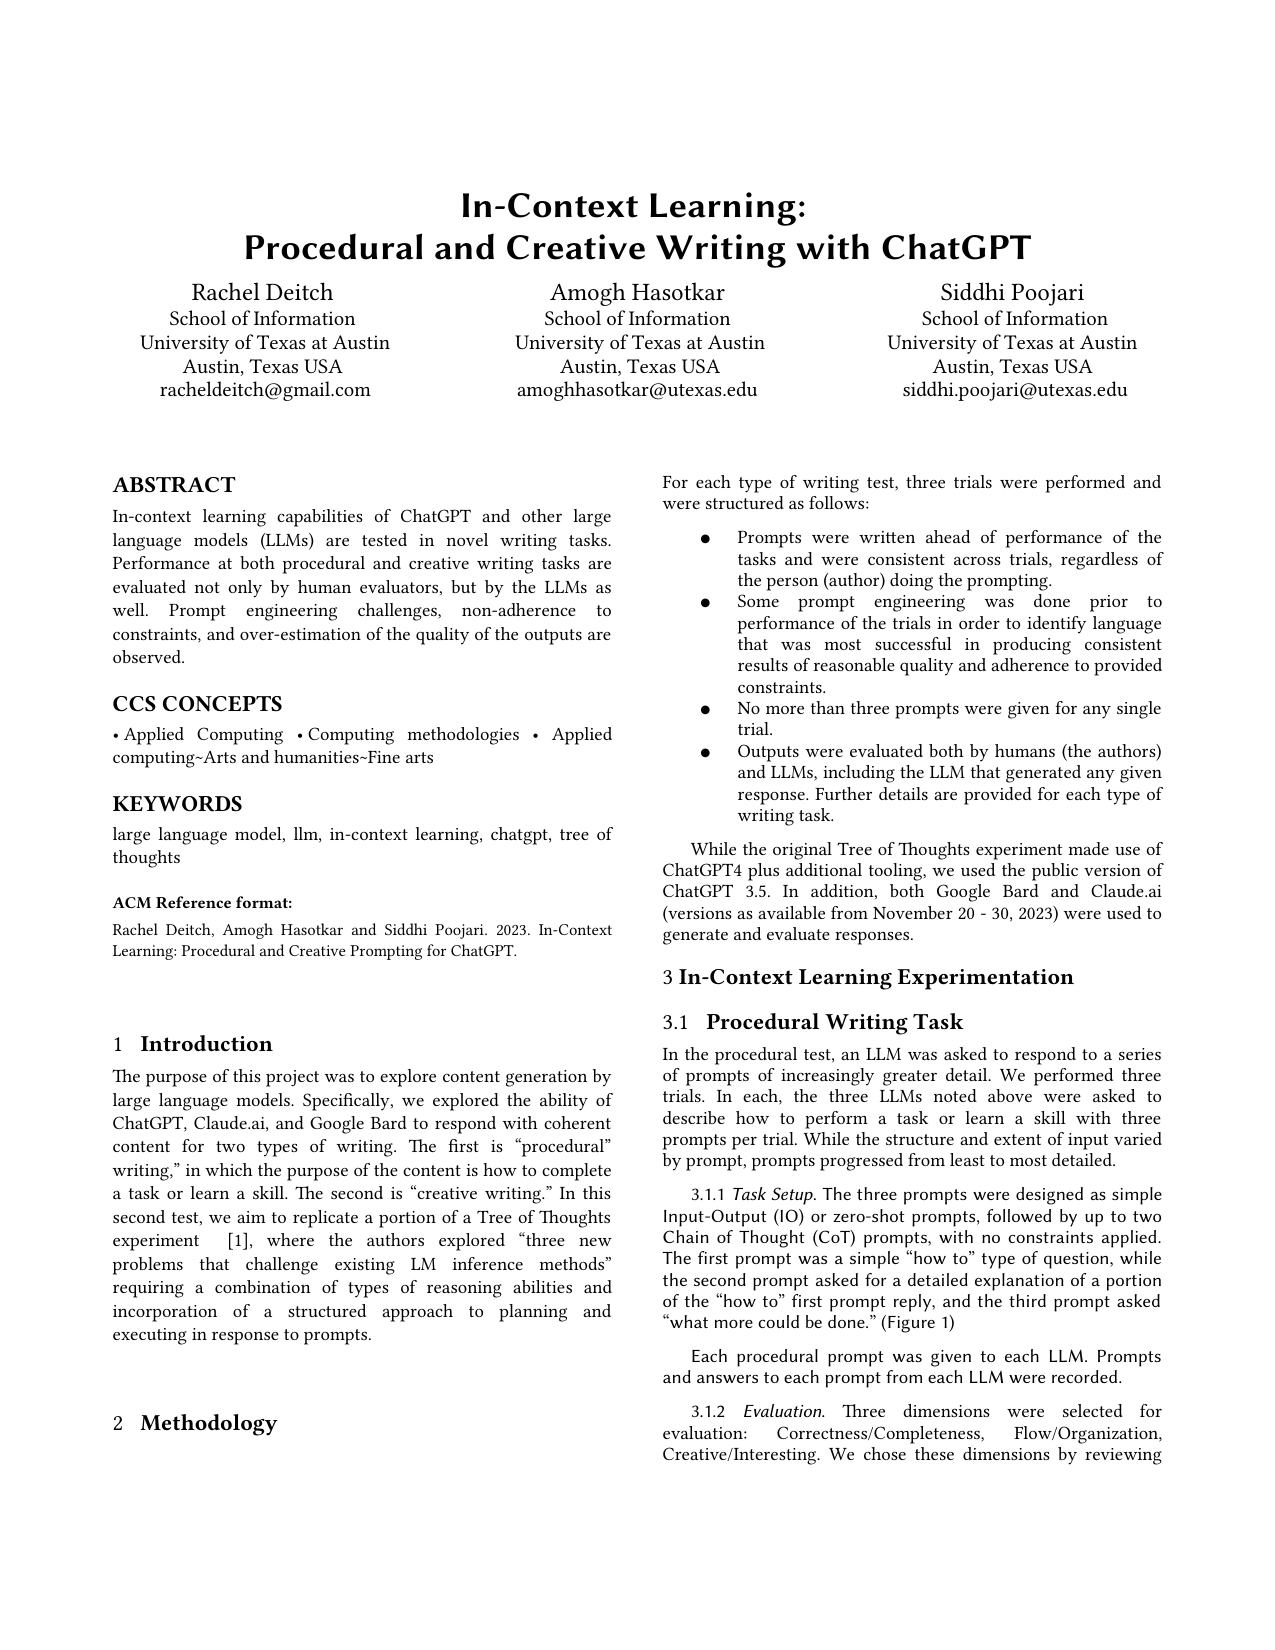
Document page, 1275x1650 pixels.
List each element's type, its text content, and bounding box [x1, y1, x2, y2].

text ABSTRACT [112, 472, 612, 498]
text While the original Tree of Thoughts experiment made use of ChatGPT4 plus additional tooling, we used the public version of ChatGPT 3.5. In addition, both Google Bard and Claude.ai (versions as available from November 20 - 30, 2023) were used to generate and evaluate responses. [662, 838, 1162, 945]
text For each type of writing test, three trials were performed and were structured as follows: [662, 472, 1162, 514]
text 2 Methodology [112, 1410, 612, 1436]
text KEYWORDS [112, 791, 612, 817]
text Rachel Deitch School of Information University of Texas at Austin Austin, Texas USA racheldeitch@gmail.com [112, 278, 412, 402]
text In the procedural test, an LLM was asked to respond to a series of prompts of increasingly greater detail. We performed three trials. In each, the three LLMs noted above were asked to describe how to perform a task or learn a skill with three prompts per trial. While the structure and extent of input varied by prompt, prompts progressed from least to most detailed. [662, 1043, 1162, 1171]
text 3.1.1 Task Setup. The three prompts were designed as simple Input-Output (IO) or zero-shot prompts, followed by up to two Chain of Thought (CoT) prompts, with no constraints applied. The first prompt was a simple “how to” type of question, while the second prompt asked for a detailed explanation of a portion of the “how to” first prompt reply, and the third prompt asked “what more could be done.” (Figure 1) [662, 1184, 1162, 1333]
text Amogh Hasotkar School of Information University of Texas at Austin Austin, Texas USA amoghhasotkar@utexas.edu [487, 278, 787, 402]
text In-Context Learning: Procedural and Creative Writing with ChatGPT [112, 185, 1162, 268]
text large language model, llm, in-context learning, chatgpt, tree of thoughts [112, 823, 612, 868]
text 3.1 Procedural Writing Task [662, 1009, 1162, 1035]
text 1 Introduction [112, 1031, 612, 1057]
text Rachel Deitch, Amogh Hasotkar and Siddhi Poojari. 2023. In-Context Learning: Procedural and Creative Prompting for ChatGPT. [112, 920, 612, 960]
list Prompts were written ahead of performance of the tasks and were consistent across trials, regardless of the person (author) doing the prompting. [700, 527, 1162, 591]
text CCS CONCEPTS [112, 691, 612, 717]
list Outputs were evaluated both by humans (the authors) and LLMs, including the LLM that generated any given response. Further details are provided for each type of writing task. [700, 740, 1162, 826]
text • Applied Computing • Computing methodologies • Applied computing~Arts and humanities~Fine arts [112, 723, 612, 768]
text 3 In-Context Learning Experimentation [662, 964, 1162, 990]
list Some prompt engineering was done prior to performance of the trials in order to identify language that was most successful in producing consistent results of reasonable quality and adherence to provided constraints. [700, 591, 1162, 698]
text Each procedural prompt was given to each LLM. Prompts and answers to each prompt from each LLM were recorded. [662, 1346, 1162, 1388]
text ACM Reference format: [112, 893, 612, 912]
text In-context learning capabilities of ChatGPT and other large language models (LLMs) are tested in novel writing tasks. Performance at both procedural and creative writing tasks are evaluated not only by human evaluators, but by the LLMs as well. Prompt engineering challenges, non-adherence to constraints, and over-estimation of the quality of the outputs are observed. [112, 609, 612, 668]
text Siddhi Poojari School of Information University of Texas at Austin Austin, Texas USA siddhi.poojari@utexas.edu [862, 278, 1162, 402]
text The purpose of this project was to explore content generation by large language models. Specifically, we explored the ability of ChatGPT, Claude.ai, and Google Bard to respond with coherent content for two types of writing. The first is “procedural” writing,” in which the purpose of the content is how to complete a task or learn a skill. The second is “creative writing.” In this second test, we aim to replicate a portion of a Tree of Thoughts experiment [1], where the authors explored “three new problems that challenge existing LM inference methods” requiring a combination of types of reasoning abilities and incorporation of a structured approach to planning and executing in response to prompts. [112, 1066, 612, 1345]
list No more than three prompts were given for any single trial. [700, 698, 1162, 740]
